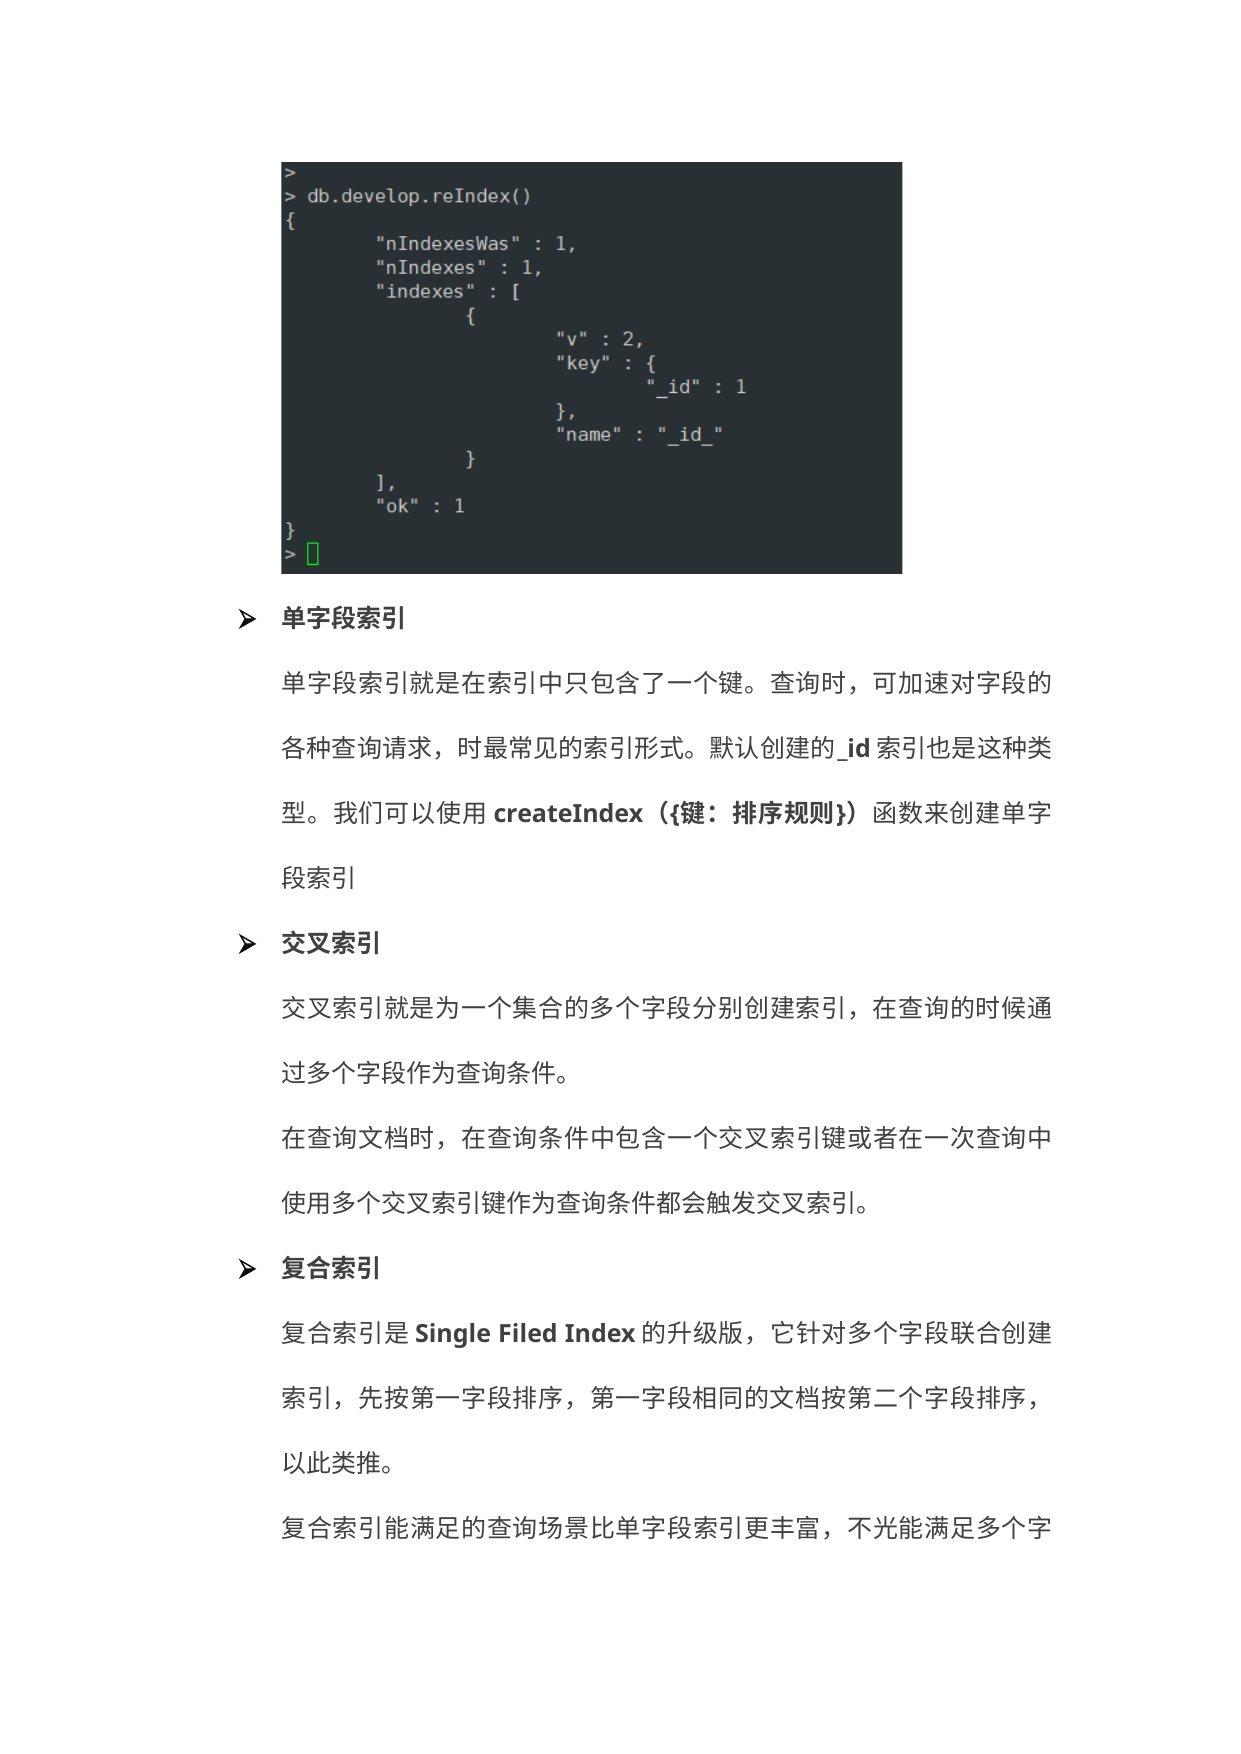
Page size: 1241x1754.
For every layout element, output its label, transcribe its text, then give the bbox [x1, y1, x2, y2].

list 复合索引 [237, 1234, 1053, 1299]
picture [281, 162, 903, 574]
list 单字段索引 [237, 584, 1053, 649]
list 交叉索引就是为一个集合的多个字段分别创建索引，在查询的时候通过多个字段作为查询条件。 [281, 974, 1053, 1104]
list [281, 1494, 1053, 1559]
list 复合索引是Single Filed Index的升级版，它针对多个字段联合创建索引，先按第一字段排序，第一字段相同的文档按第二个字段排序，以此类推。 [281, 1299, 1053, 1494]
list 在查询文档时，在查询条件中包含一个交叉索引键或者在一次查询中使用多个交叉索引键作为查询条件都会触发交叉索引。 [281, 1104, 1053, 1234]
list 单字段索引就是在索引中只包含了一个键。查询时，可加速对字段的各种查询请求，时最常见的索引形式。默认创建的_id索引也是这种类型。我们可以使用createIndex（{键：排序规则}）函数来创建单字段索引 [281, 649, 1053, 909]
list 交叉索引 [237, 909, 1053, 974]
